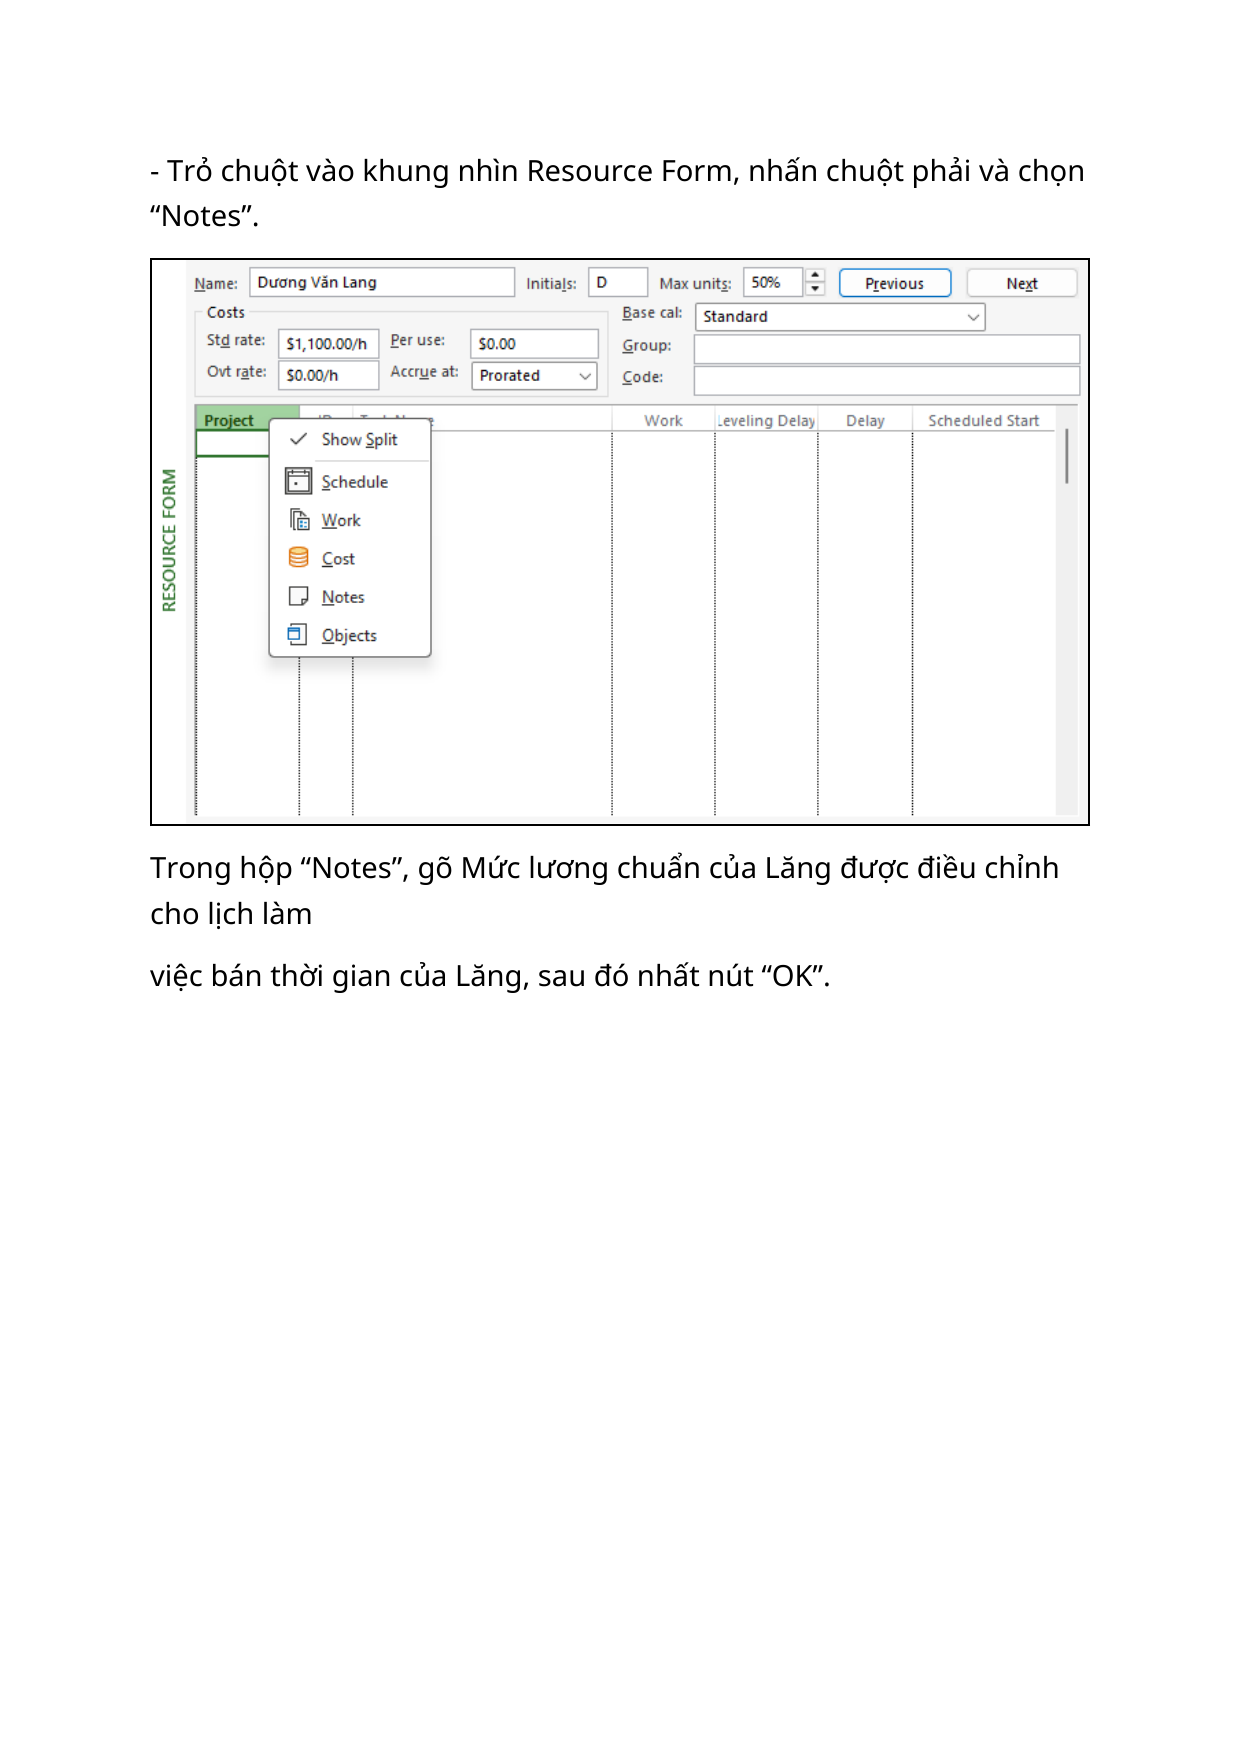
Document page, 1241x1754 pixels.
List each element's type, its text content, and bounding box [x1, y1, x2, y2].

text việc bán thời gian của Lăng, sau đó nhất nút “OK”. [150, 956, 1090, 995]
text - Trỏ chuột vào khung nhìn Resource Form, nhấn chuột phải và chọn “Notes”. [150, 150, 1090, 235]
text Trong hộp “Notes”, gõ Mức lương chuẩn của Lăng được điều chỉnh cho lịch làm [150, 848, 1090, 933]
picture [152, 260, 1088, 824]
